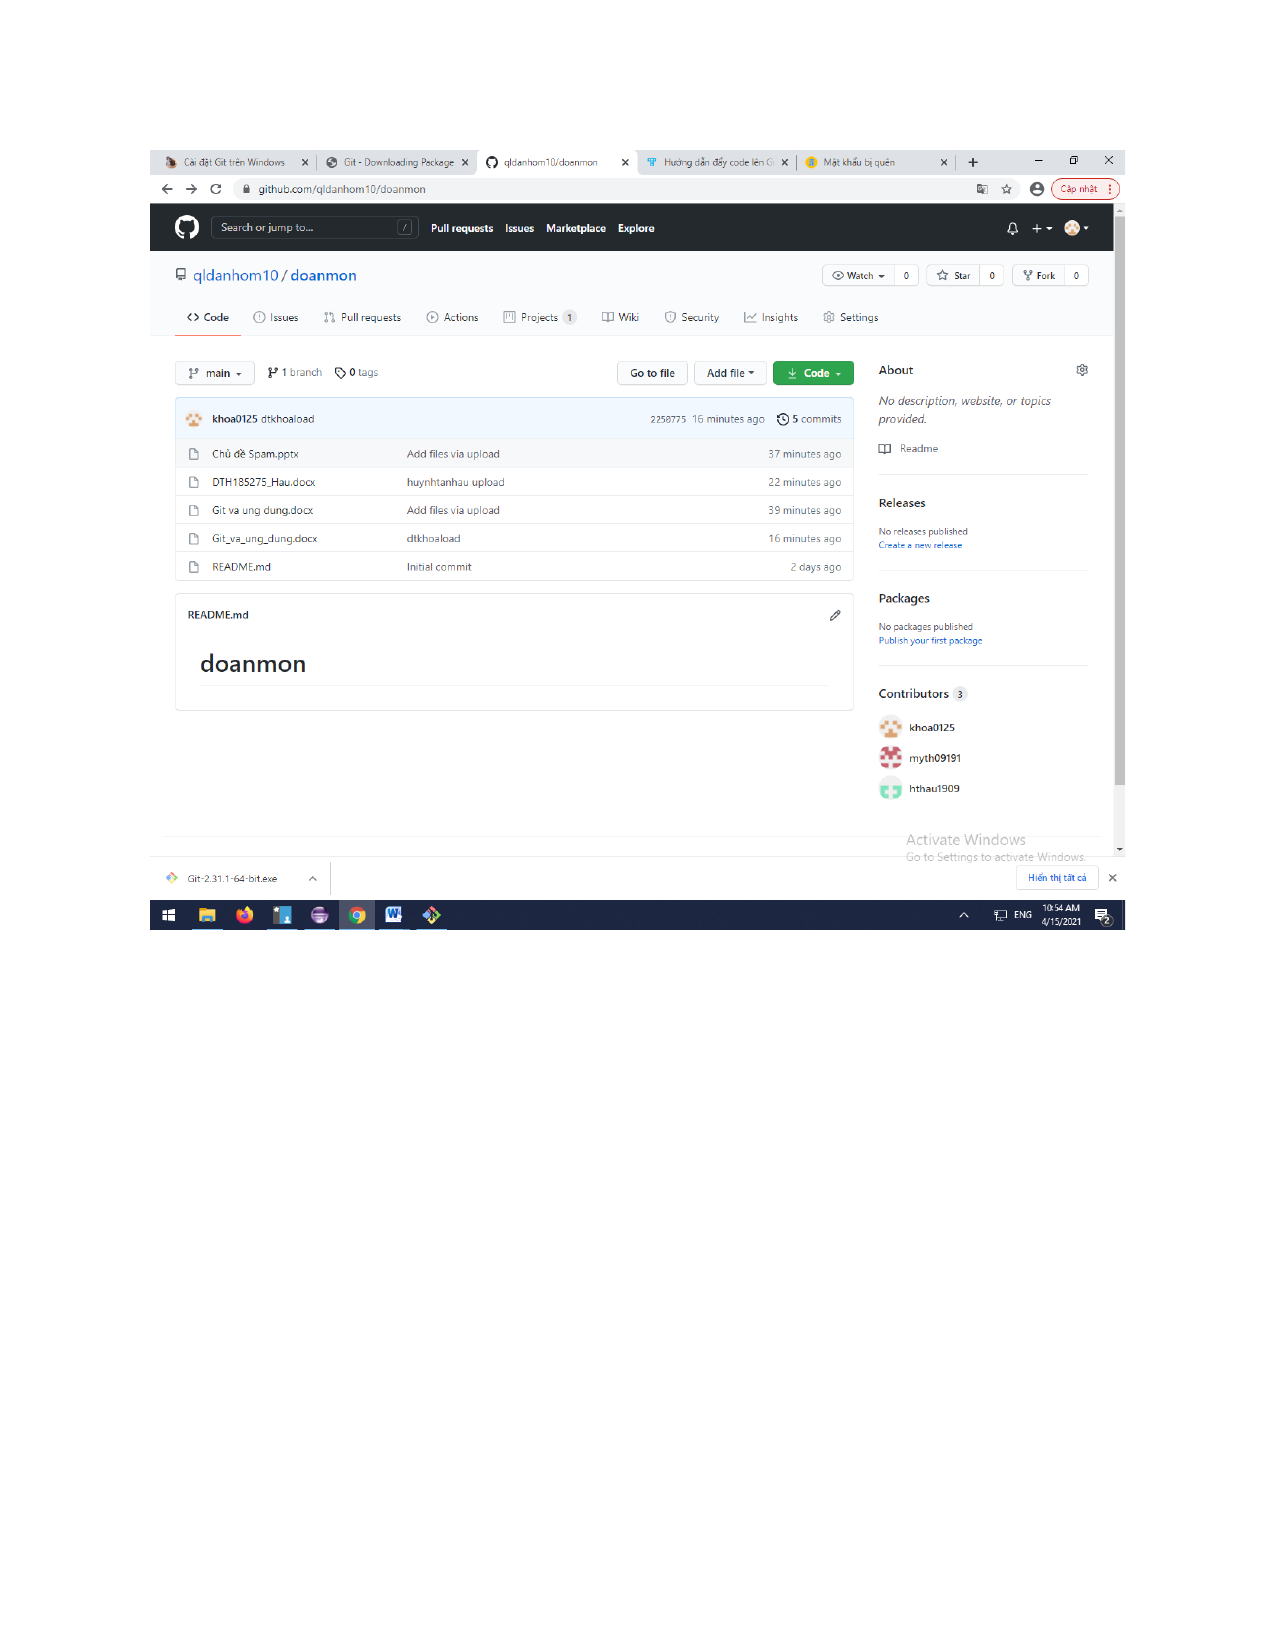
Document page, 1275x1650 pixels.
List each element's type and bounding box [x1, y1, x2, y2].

picture [150, 150, 1125, 930]
